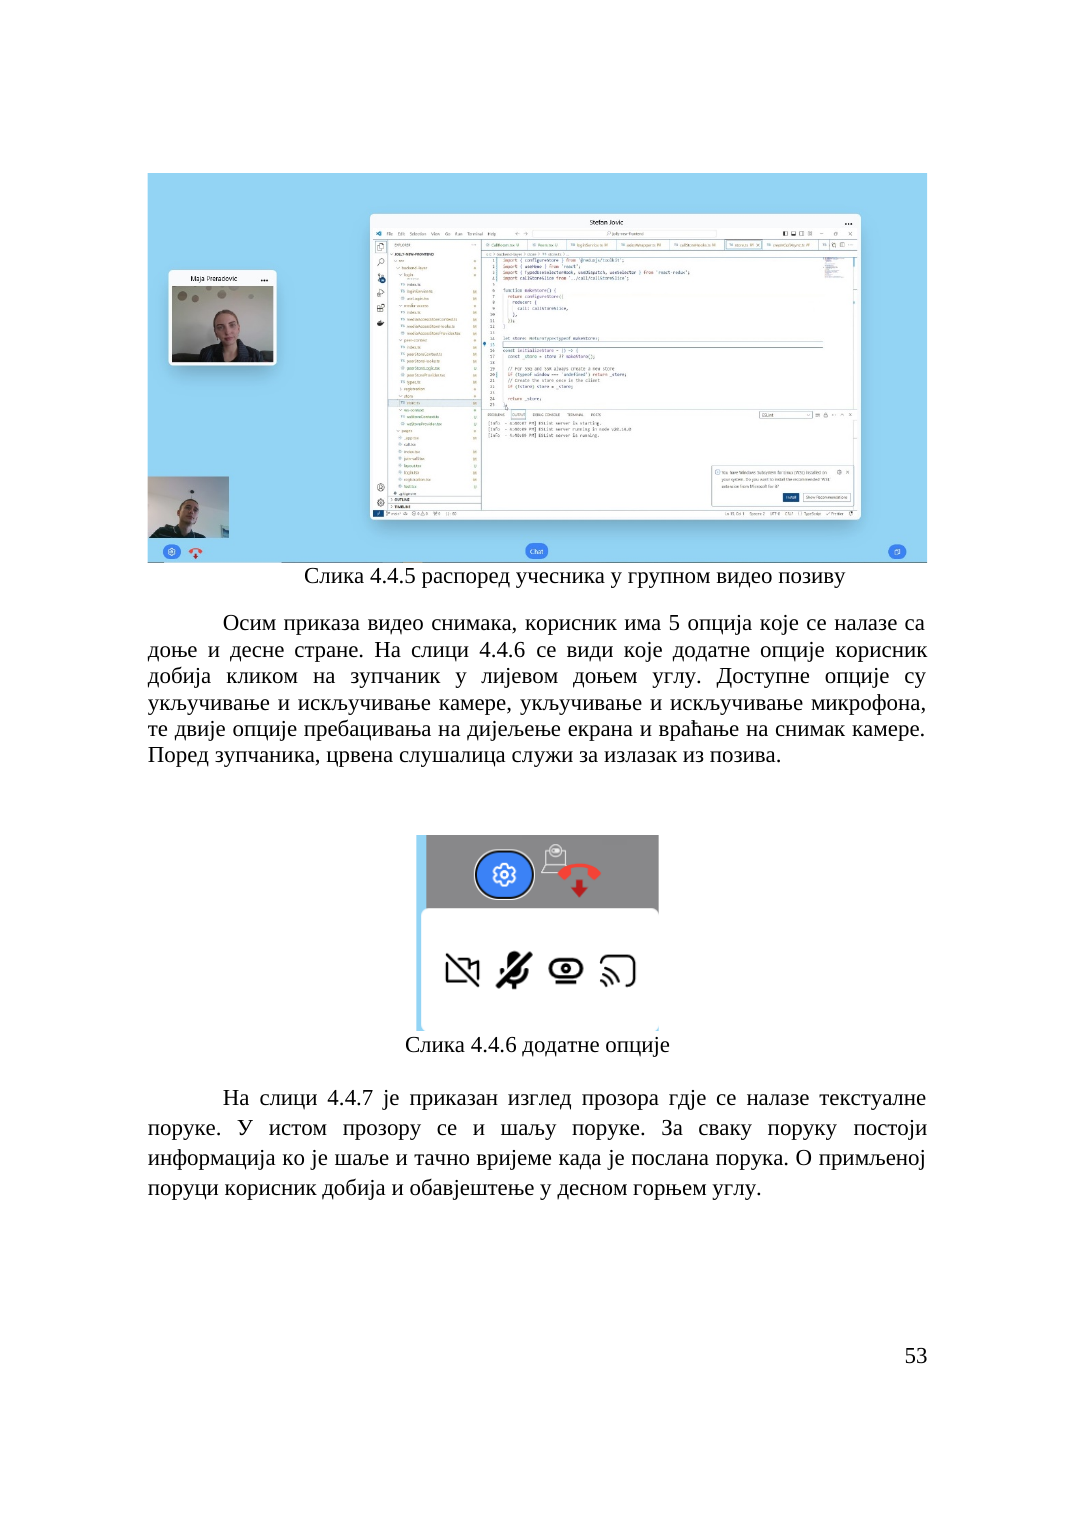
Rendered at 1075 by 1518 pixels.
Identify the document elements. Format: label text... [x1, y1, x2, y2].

picture [147, 173, 928, 563]
text Осим приказа видео снимака, корисник има 5 опција које се налазе са доње и десне стране. На слици 4.4.6 се види које додатне опције корисник добија кликом на зупчаник у лијевом доњем углу. Доступне опције су укључивање и искључивање камере, укључивање и искључивање микрофона, те двије опције пребацивања на дијељење екрана и враћање на снимак камере. Поред зупчаника, црвена слушалица служи за излазак из позива. [148, 609, 927, 768]
text На слици 4.4.7 је приказан изглед прозора гдје се налазе текстуалне поруке. У истом прозору се и шаљу поруке. За сваку поруку постоји информација ко је шаље и тачно вријеме када је послана порука. О примљеној поруци корисник добија и обавјештење у десном горњем углу. [148, 1083, 927, 1201]
picture [416, 835, 659, 1031]
text Слика 4.4.6 додатне опције [148, 1031, 927, 1057]
text Слика 4.4.5 распоред учесника у групном видео позиву [223, 563, 927, 589]
